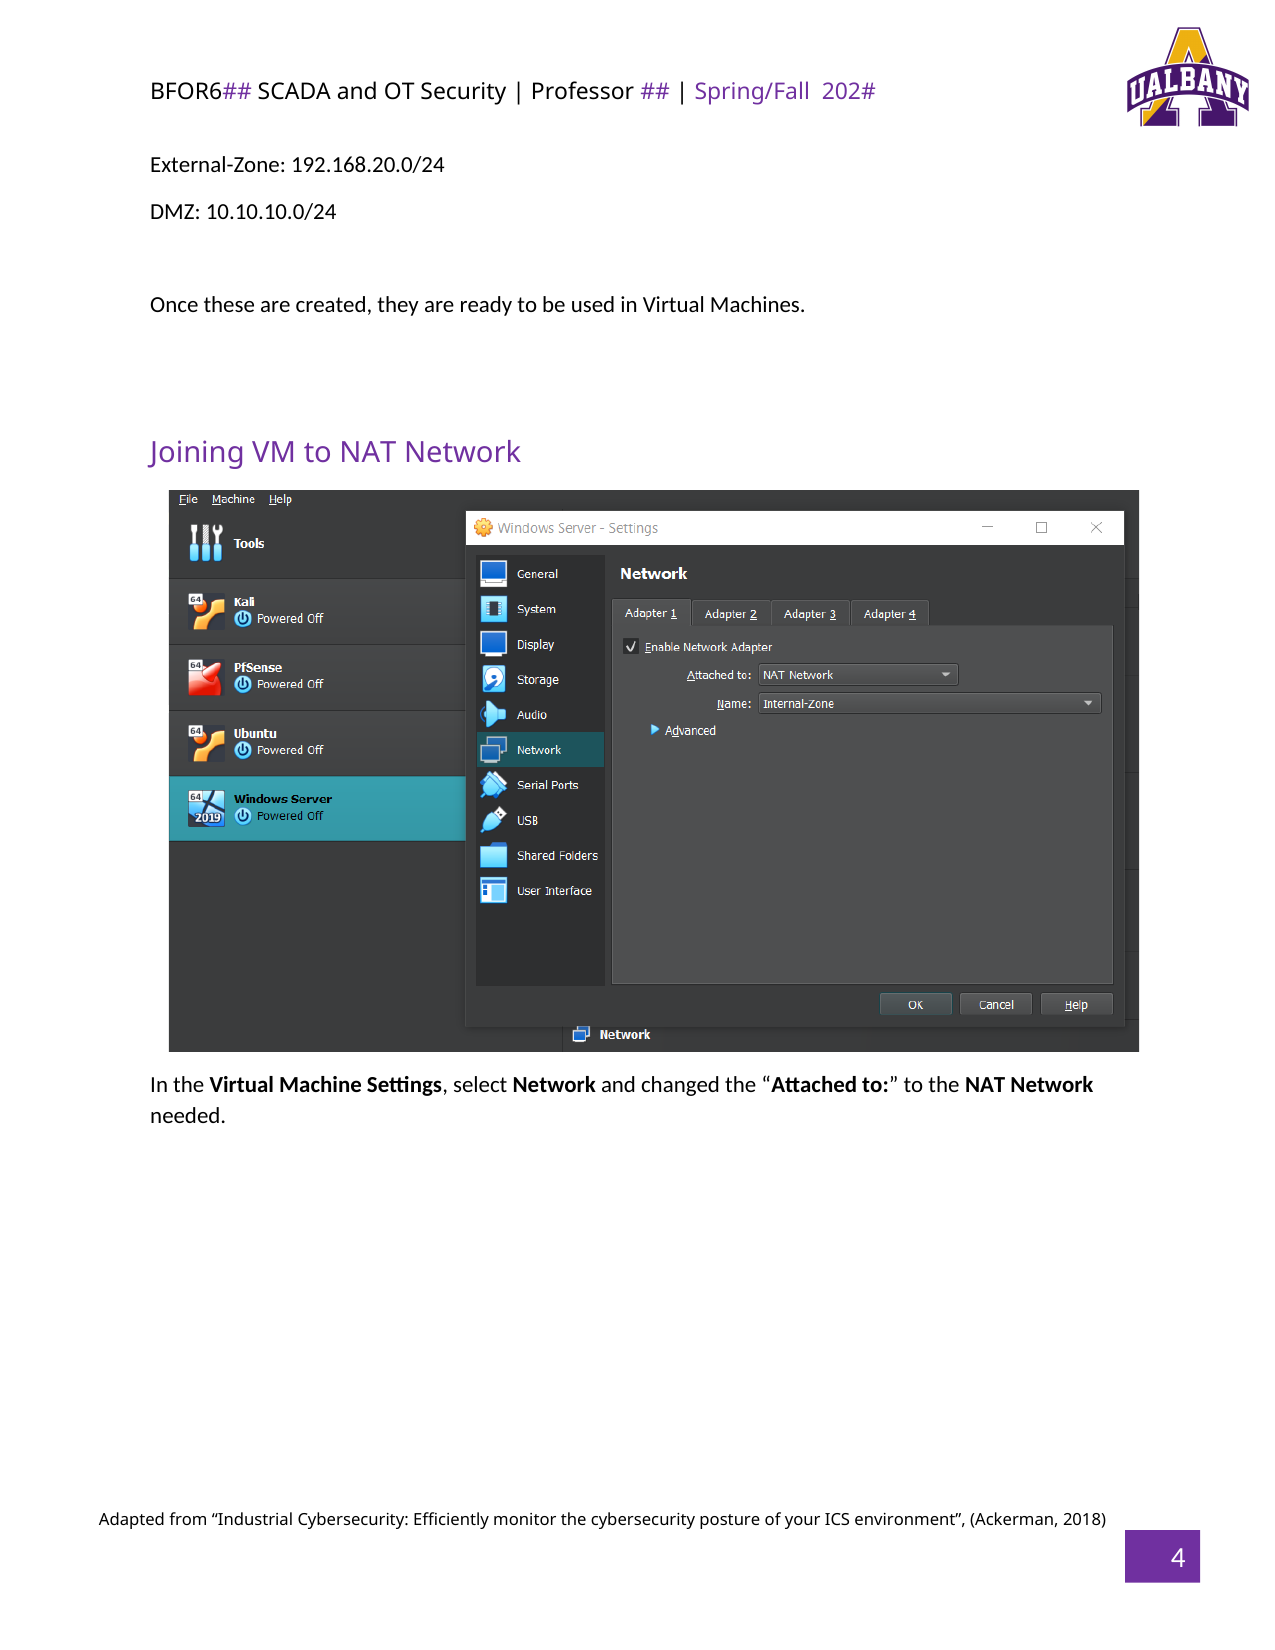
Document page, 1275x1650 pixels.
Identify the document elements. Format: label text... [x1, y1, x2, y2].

text External-Zone: 192.168.20.0/24 [150, 150, 1125, 178]
text Joining VM to NAT Network [150, 431, 1125, 471]
text Once these are created, they are ready to be used in Virtual Machines. [150, 291, 1125, 319]
picture [1126, 26, 1249, 127]
text DMZ: 10.10.10.0/24 [150, 197, 1125, 225]
text In the Virtual Machine Settings, select Network and changed the “Attached to:” to the NAT Network needed. [150, 1071, 1125, 1129]
